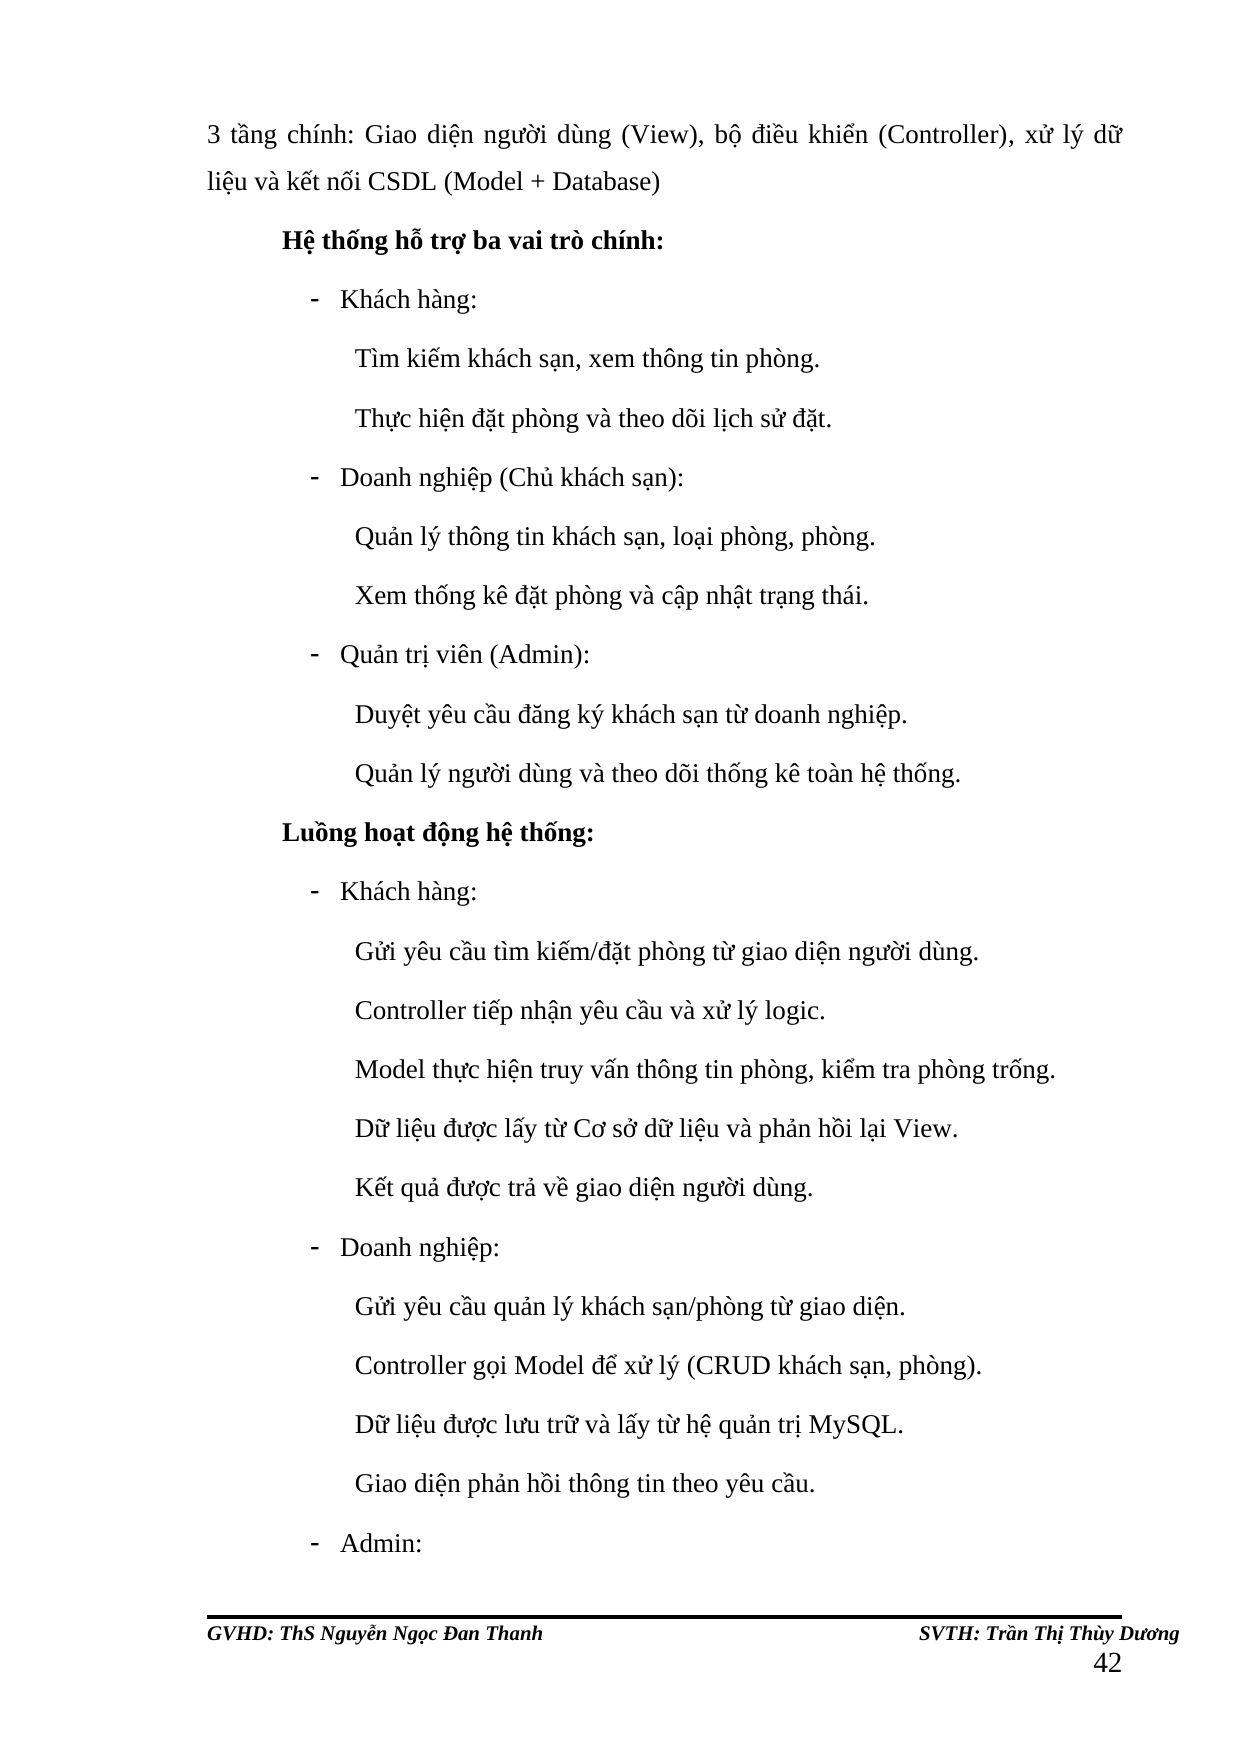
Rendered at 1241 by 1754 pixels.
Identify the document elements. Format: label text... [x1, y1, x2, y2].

list Khách hàng: [207, 875, 1122, 907]
text Luồng hoạt động hệ thống: [207, 816, 1122, 847]
list Quản trị viên (Admin): [207, 638, 1122, 670]
list Doanh nghiệp: [207, 1231, 1122, 1262]
text Gửi yêu cầu quản lý khách sạn/phòng từ giao diện. [207, 1290, 1122, 1321]
text Xem thống kê đặt phòng và cập nhật trạng thái. [207, 579, 1122, 611]
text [207, 118, 1122, 196]
text Giao diện phản hồi thông tin theo yêu cầu. [207, 1467, 1122, 1499]
text Hệ thống hỗ trợ ba vai trò chính: [207, 224, 1122, 255]
text Model thực hiện truy vấn thông tin phòng, kiểm tra phòng trống. [207, 1053, 1122, 1084]
text Quản lý thông tin khách sạn, loại phòng, phòng. [207, 520, 1122, 551]
list Admin: [207, 1527, 1122, 1558]
text Thực hiện đặt phòng và theo dõi lịch sử đặt. [207, 402, 1122, 433]
text Controller gọi Model để xử lý (CRUD khách sạn, phòng). [207, 1349, 1122, 1380]
list Khách hàng: [207, 283, 1122, 314]
text Dữ liệu được lấy từ Cơ sở dữ liệu và phản hồi lại View. [207, 1112, 1122, 1143]
text Duyệt yêu cầu đăng ký khách sạn từ doanh nghiệp. [207, 698, 1122, 729]
text Controller tiếp nhận yêu cầu và xử lý logic. [207, 994, 1122, 1025]
text Quản lý người dùng và theo dõi thống kê toàn hệ thống. [207, 757, 1122, 788]
list Doanh nghiệp (Chủ khách sạn): [207, 461, 1122, 492]
text Gửi yêu cầu tìm kiếm/đặt phòng từ giao diện người dùng. [207, 935, 1122, 966]
text Tìm kiếm khách sạn, xem thông tin phòng. [207, 342, 1122, 374]
text Dữ liệu được lưu trữ và lấy từ hệ quản trị MySQL. [207, 1408, 1122, 1439]
text Kết quả được trả về giao diện người dùng. [207, 1171, 1122, 1203]
